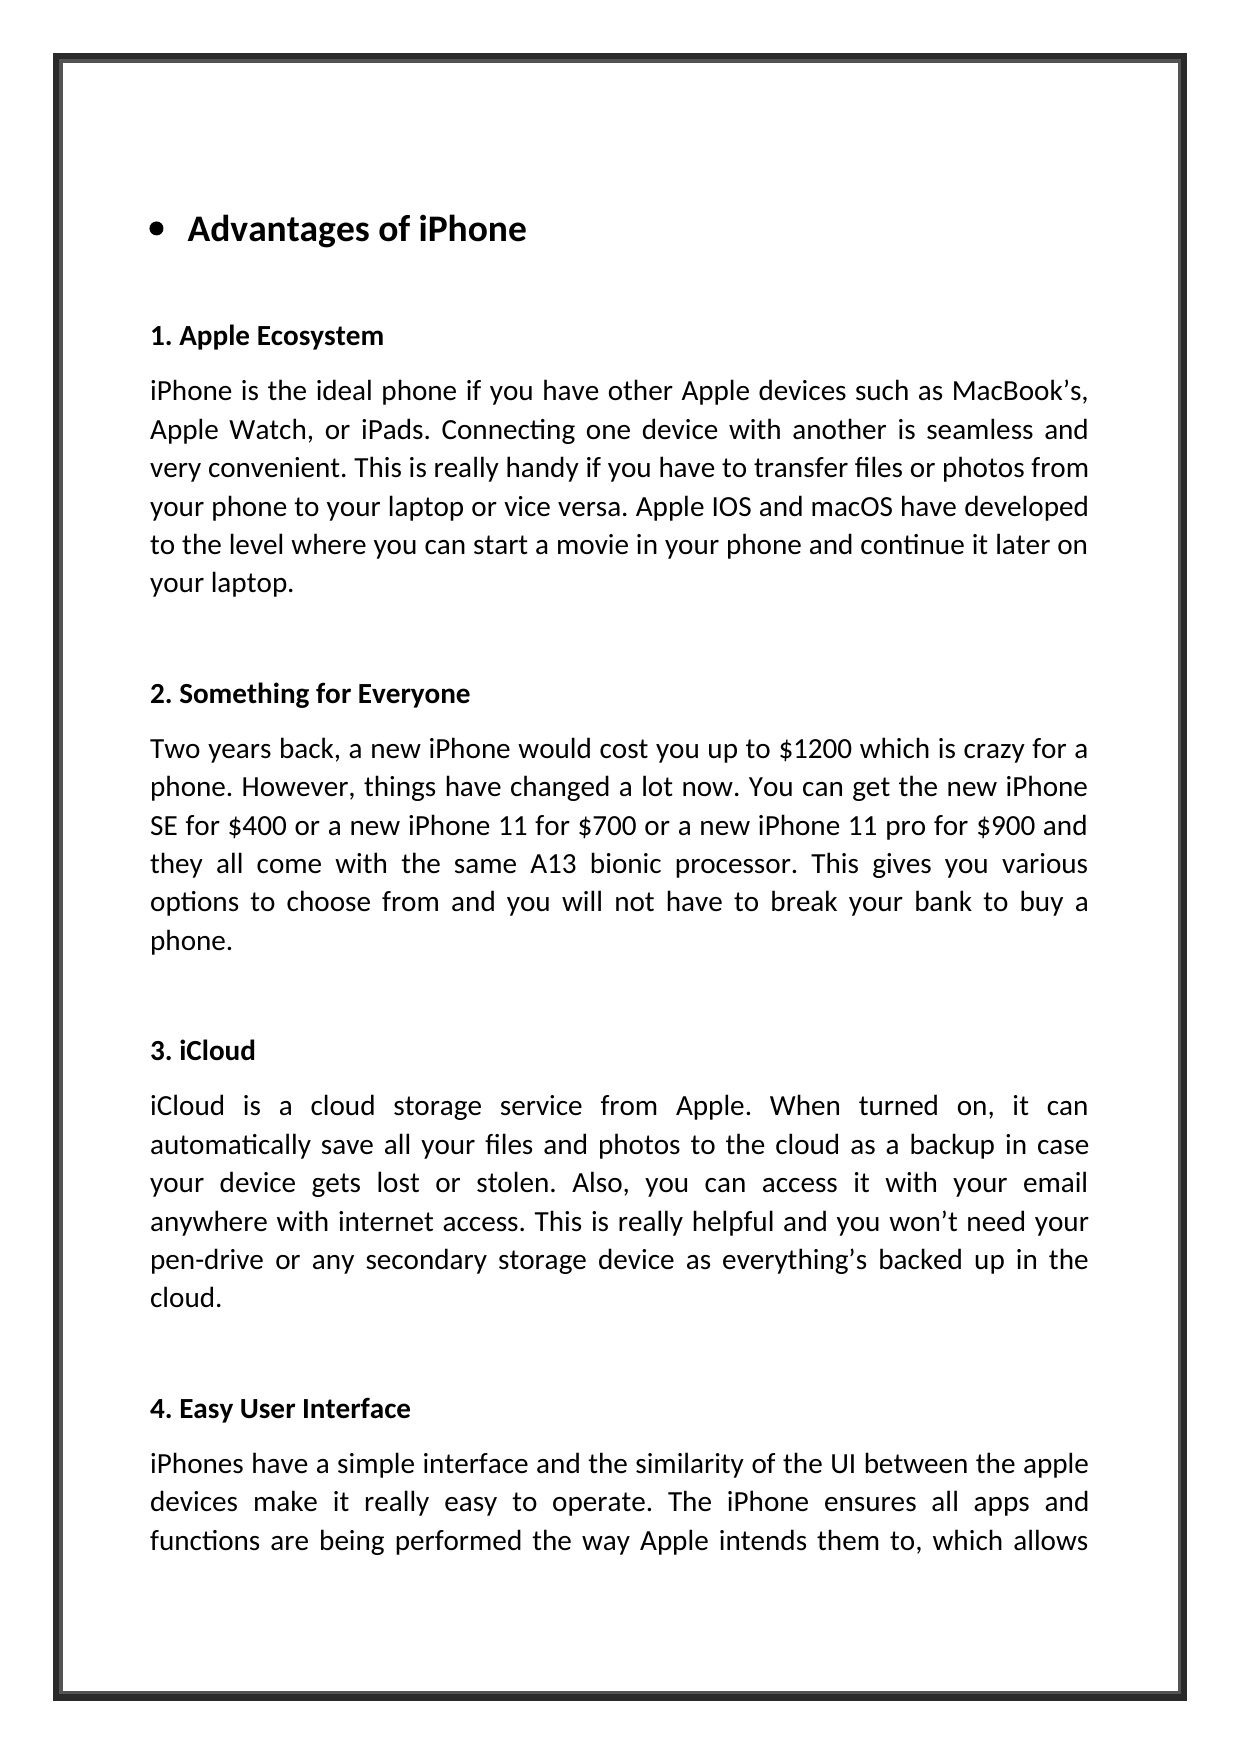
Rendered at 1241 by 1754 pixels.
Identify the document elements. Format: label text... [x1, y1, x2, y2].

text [150, 1445, 1090, 1557]
list Advantages of iPhone [150, 205, 1090, 251]
text 3. iCloud [150, 1032, 1090, 1068]
text Two years back, a new iPhone would cost you up to $1200 which is crazy for a phone. However, things have changed a lot now. You can get the new iPhone SE for $400 or a new iPhone 11 for $700 or a new iPhone 11 pro for $900 and they all come with the same A13 bionic processor. This gives you various options to choose from and you will not have to break your bank to buy a phone. [150, 730, 1090, 958]
text 2. Something for Everyone [150, 675, 1090, 710]
text iCloud is a cloud storage service from Apple. When turned on, it can automatically save all your files and photos to the cloud as a backup in case your device gets lost or stolen. Also, you can access it with your email anywhere with internet access. This is really helpful and you won’t need your pen-drive or any secondary storage device as everything’s backed up in the cloud. [150, 1087, 1090, 1315]
text 1. Apple Ecosystem [150, 317, 1090, 353]
text iPhone is the ideal phone if you have other Apple devices such as MacBook’s, Apple Watch, or iPads. Connecting one device with another is seamless and very convenient. This is really handy if you have to transfer files or photos from your phone to your laptop or vice versa. Apple IOS and macOS have developed to the level where you can start a movie in your phone and continue it later on your laptop. [150, 372, 1090, 600]
text 4. Easy User Interface [150, 1390, 1090, 1425]
